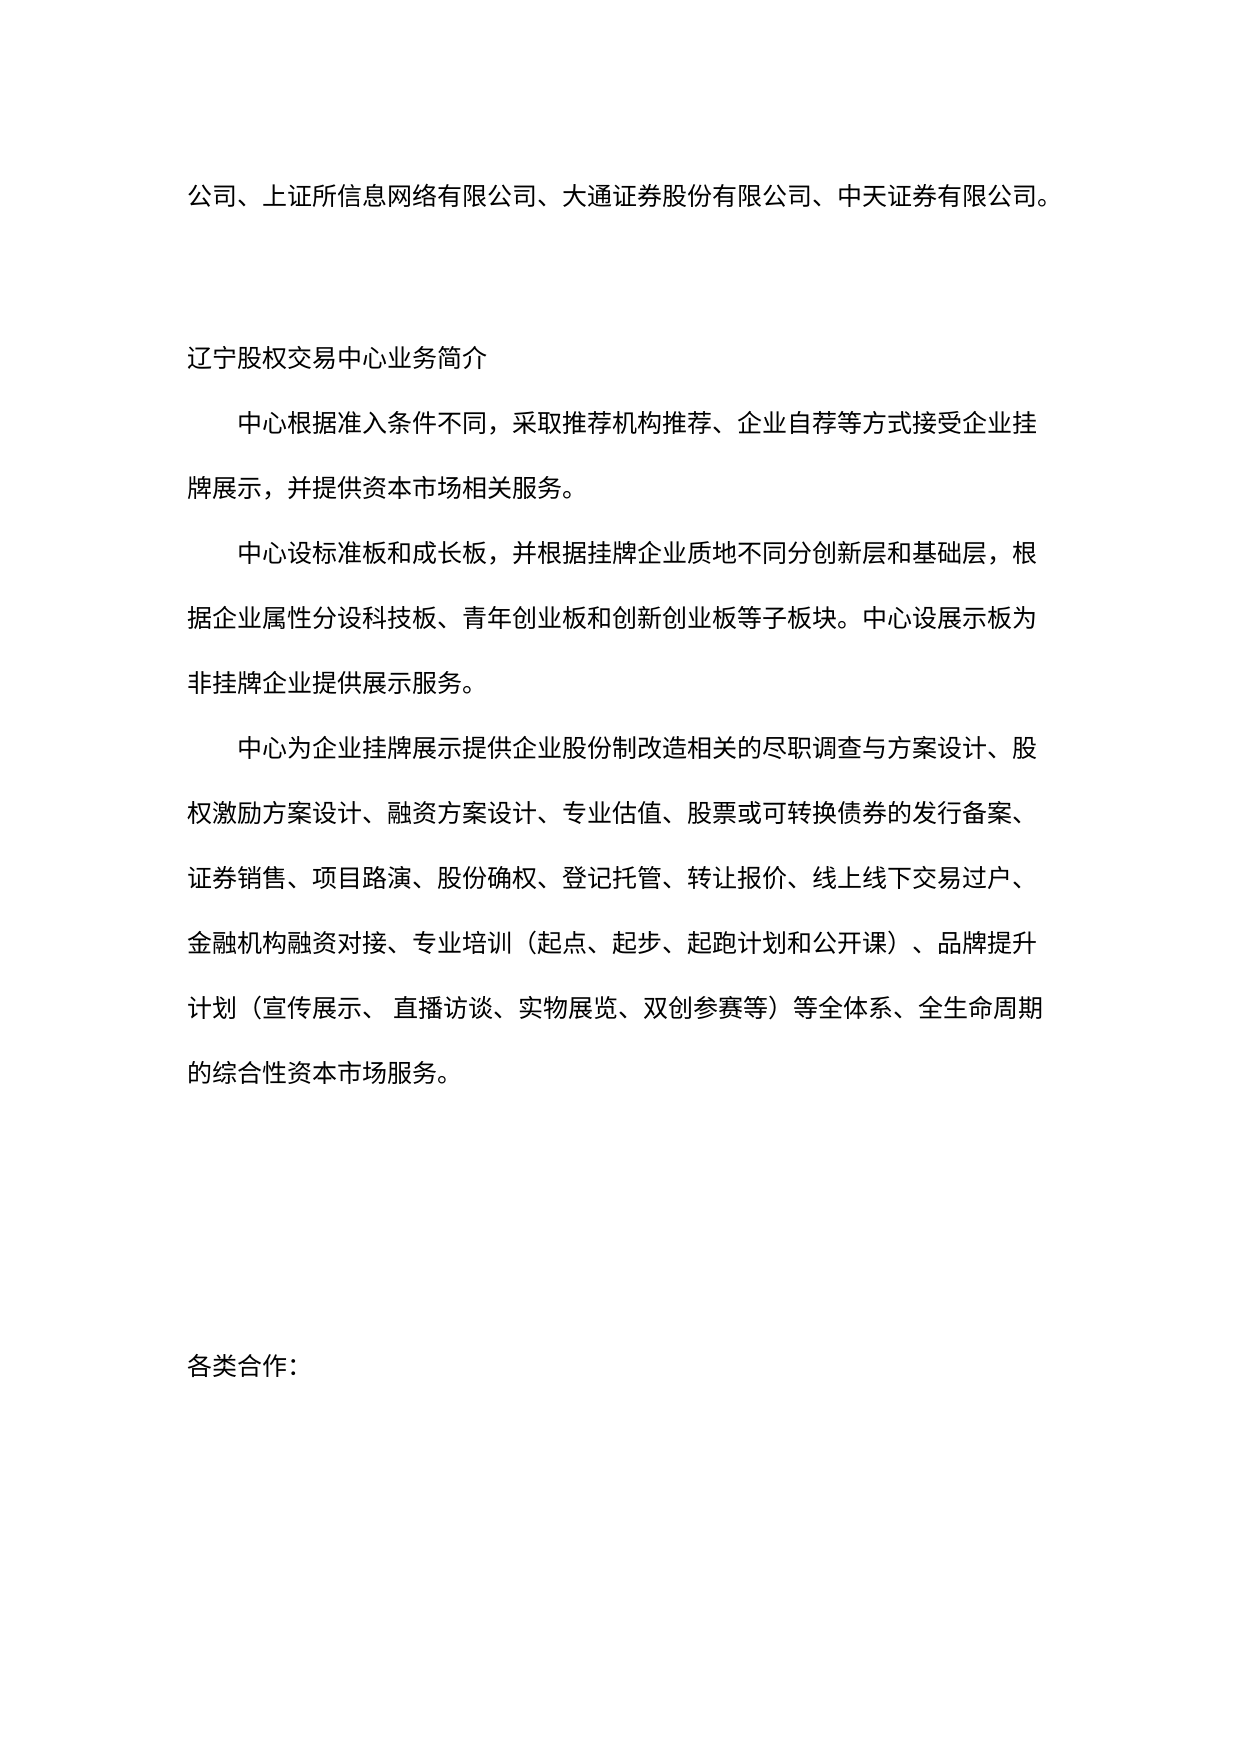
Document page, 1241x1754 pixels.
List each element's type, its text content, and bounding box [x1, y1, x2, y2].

text 中心根据准入条件不同，采取推荐机构推荐、企业自荐等方式接受企业挂牌展示，并提供资本市场相关服务。 [187, 389, 1053, 519]
text 各类合作： [187, 1332, 1053, 1397]
text 中心为企业挂牌展示提供企业股份制改造相关的尽职调查与方案设计、股权激励方案设计、融资方案设计、专业估值、股票或可转换债券的发行备案、证券销售、项目路演、股份确权、登记托管、转让报价、线上线下交易过户、金融机构融资对接、专业培训（起点、起步、起跑计划和公开课）、品牌提升计划（宣传展示、 直播访谈、实物展览、双创参赛等）等全体系、全生命周期的综合性资本市场服务。 [187, 714, 1053, 1104]
text 中心设标准板和成长板，并根据挂牌企业质地不同分创新层和基础层，根据企业属性分设科技板、青年创业板和创新创业板等子板块。中心设展示板为非挂牌企业提供展示服务。 [187, 519, 1053, 714]
text 辽宁股权交易中心业务简介 [187, 324, 1053, 389]
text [187, 162, 1053, 292]
